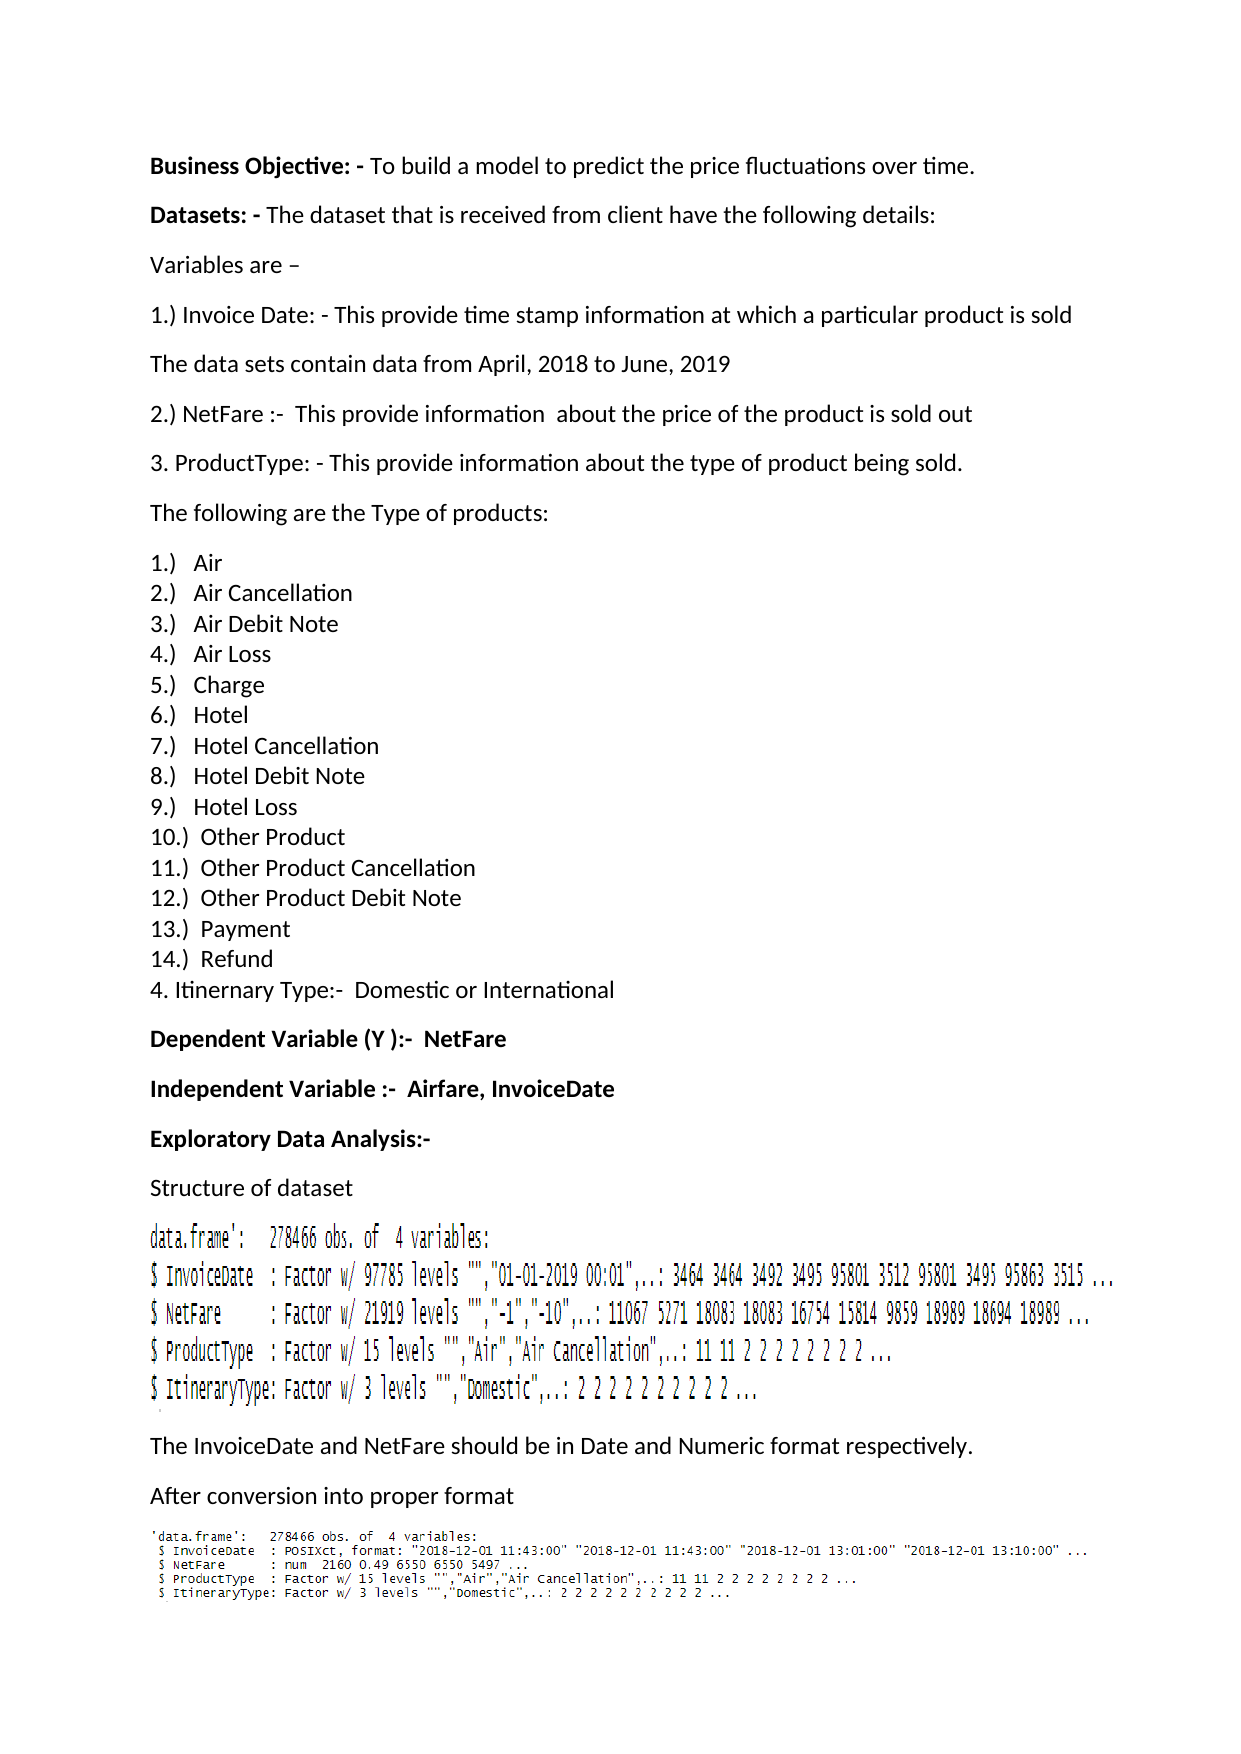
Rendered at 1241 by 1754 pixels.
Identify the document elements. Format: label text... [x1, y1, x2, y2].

picture [150, 1221, 1123, 1412]
text 11.) Other Product Cancellation [150, 852, 1090, 882]
text Structure of dataset [150, 1172, 1090, 1203]
text 1.) Air [150, 547, 1090, 577]
text 4. Itinernary Type:- Domestic or International [150, 974, 1090, 1004]
text The InvoiceDate and NetFare should be in Date and Numeric format respectively. [150, 1430, 1090, 1461]
text The data sets contain data from April, 2018 to June, 2019 [150, 348, 1090, 379]
text 2.) Air Cancellation [150, 577, 1090, 608]
text Exploratory Data Analysis:- [150, 1123, 1090, 1153]
text Variables are – [150, 249, 1090, 280]
text 3.) Air Debit Note [150, 608, 1090, 638]
text 13.) Payment [150, 913, 1090, 943]
text After conversion into proper format [150, 1480, 1090, 1510]
text Datasets: - The dataset that is received from client have the following details: [150, 199, 1090, 230]
text 10.) Other Product [150, 821, 1090, 852]
text The following are the Type of products: [150, 497, 1090, 528]
text 6.) Hotel [150, 699, 1090, 730]
text 3. ProductType: - This provide information about the type of product being sold. [150, 447, 1090, 478]
text Dependent Variable (Y ):- NetFare [150, 1023, 1090, 1054]
text 7.) Hotel Cancellation [150, 730, 1090, 760]
text 2.) NetFare :- This provide information about the price of the product is sold out [150, 398, 1090, 428]
text 8.) Hotel Debit Note [150, 760, 1090, 791]
text 9.) Hotel Loss [150, 791, 1090, 821]
picture [150, 1529, 1091, 1602]
text 1.) Invoice Date: - This provide time stamp information at which a particular product is sold [150, 299, 1090, 329]
text 12.) Other Product Debit Note [150, 882, 1090, 913]
text 14.) Refund [150, 943, 1090, 974]
text 5.) Charge [150, 669, 1090, 699]
text Independent Variable :- Airfare, InvoiceDate [150, 1073, 1090, 1104]
text 4.) Air Loss [150, 638, 1090, 669]
text Business Objective: - To build a model to predict the price fluctuations over time. [150, 150, 1090, 181]
